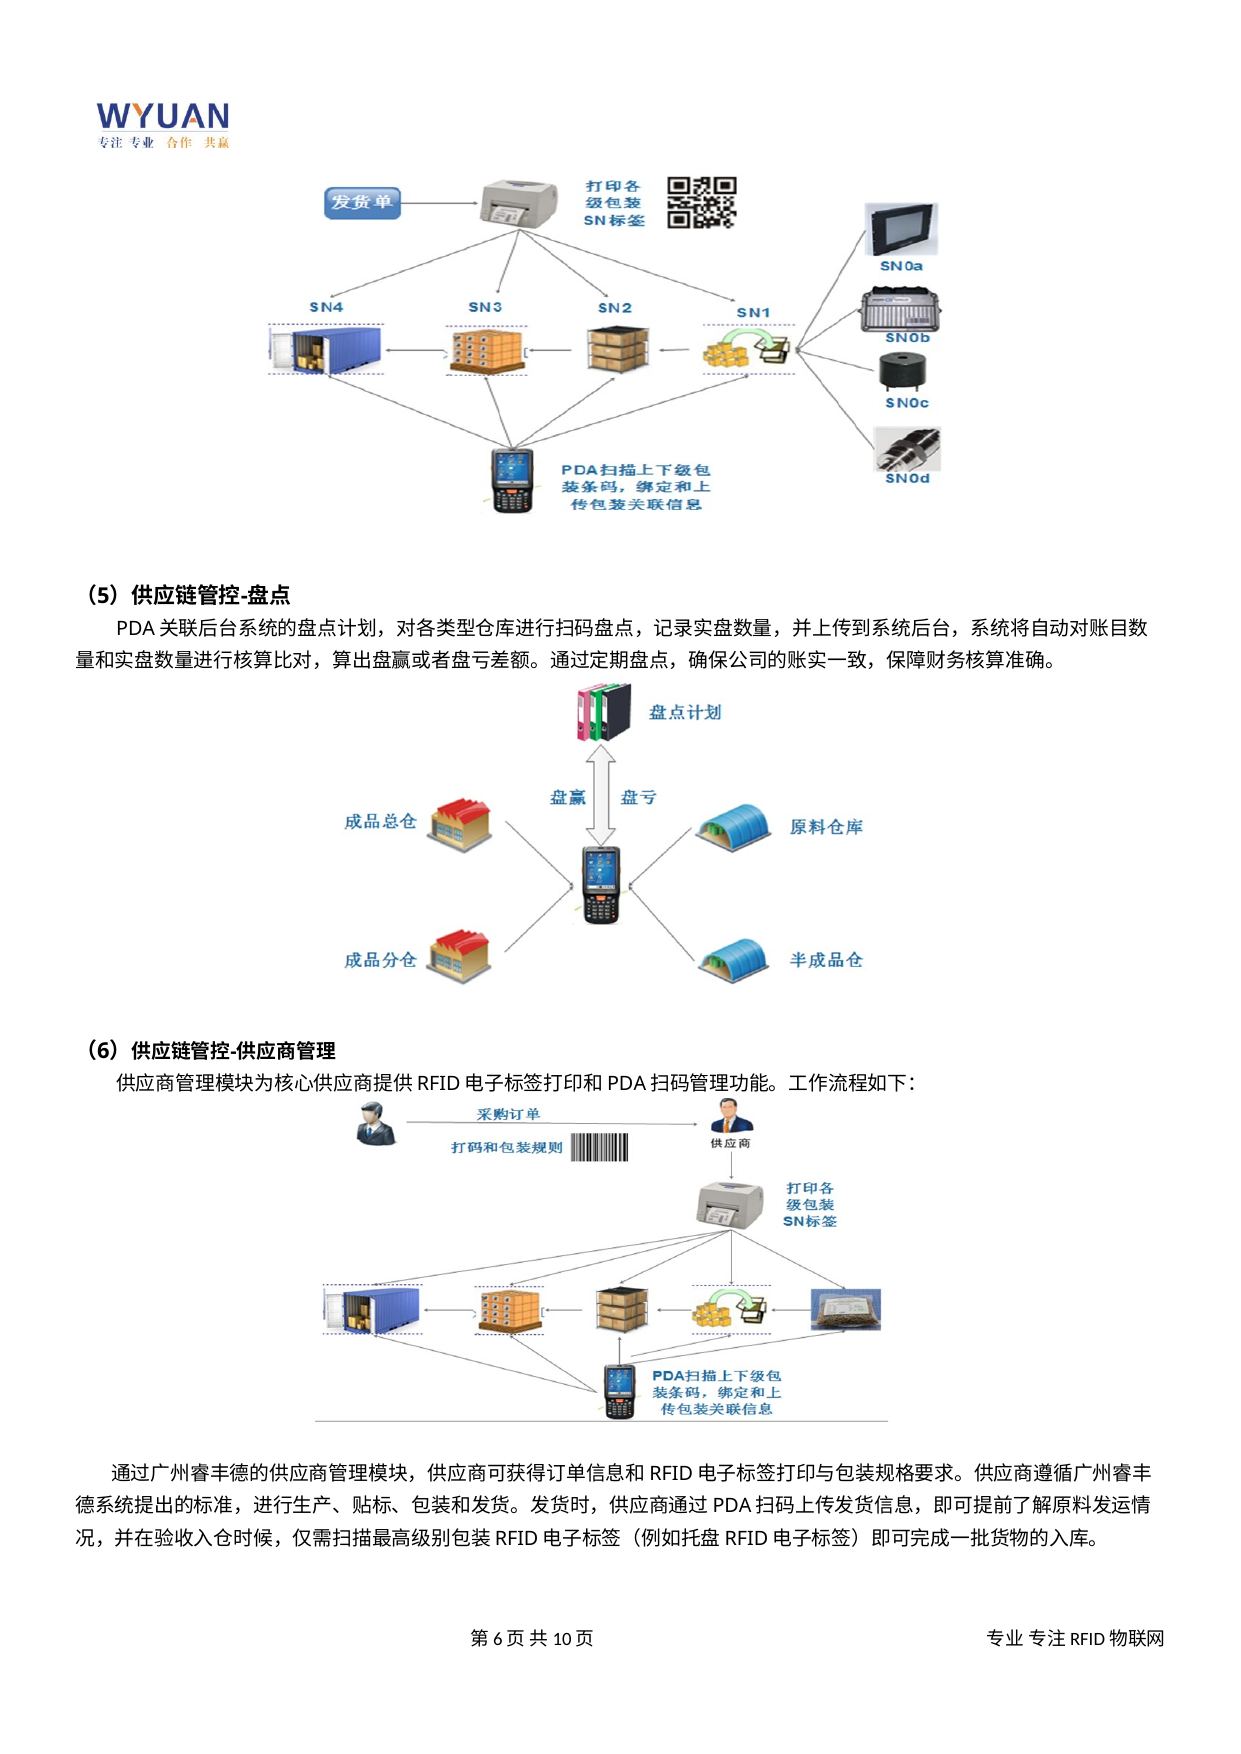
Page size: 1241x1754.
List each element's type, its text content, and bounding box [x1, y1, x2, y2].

picture [330, 675, 873, 996]
picture [229, 155, 974, 542]
text （5）供应链管控-盘点 [75, 578, 1165, 610]
text 通过广州睿丰德的供应商管理模块，供应商可获得订单信息和RFID电子标签打印与包装规格要求。供应商遵循广州睿丰德系统提出的标准，进行生产、贴标、包装和发货。发货时，供应商通过PDA扫码上传发货信息，即可提前了解原料发运情况，并在验收入仓时候，仅需扫描最高级别包装RFID电子标签（例如托盘RFID电子标签）即可完成一批货物的入库。 [75, 1455, 1165, 1553]
picture [314, 1097, 889, 1422]
picture [75, 90, 247, 148]
text PDA关联后台系统的盘点计划，对各类型仓库进行扫码盘点，记录实盘数量，并上传到系统后台，系统将自动对账目数量和实盘数量进行核算比对，算出盘赢或者盘亏差额。通过定期盘点，确保公司的账实一致，保障财务核算准确。 [75, 610, 1165, 675]
text 供应商管理模块为核心供应商提供RFID电子标签打印和PDA扫码管理功能。工作流程如下： [75, 1065, 1165, 1098]
text （6）供应链管控-供应商管理 [75, 1033, 1165, 1065]
